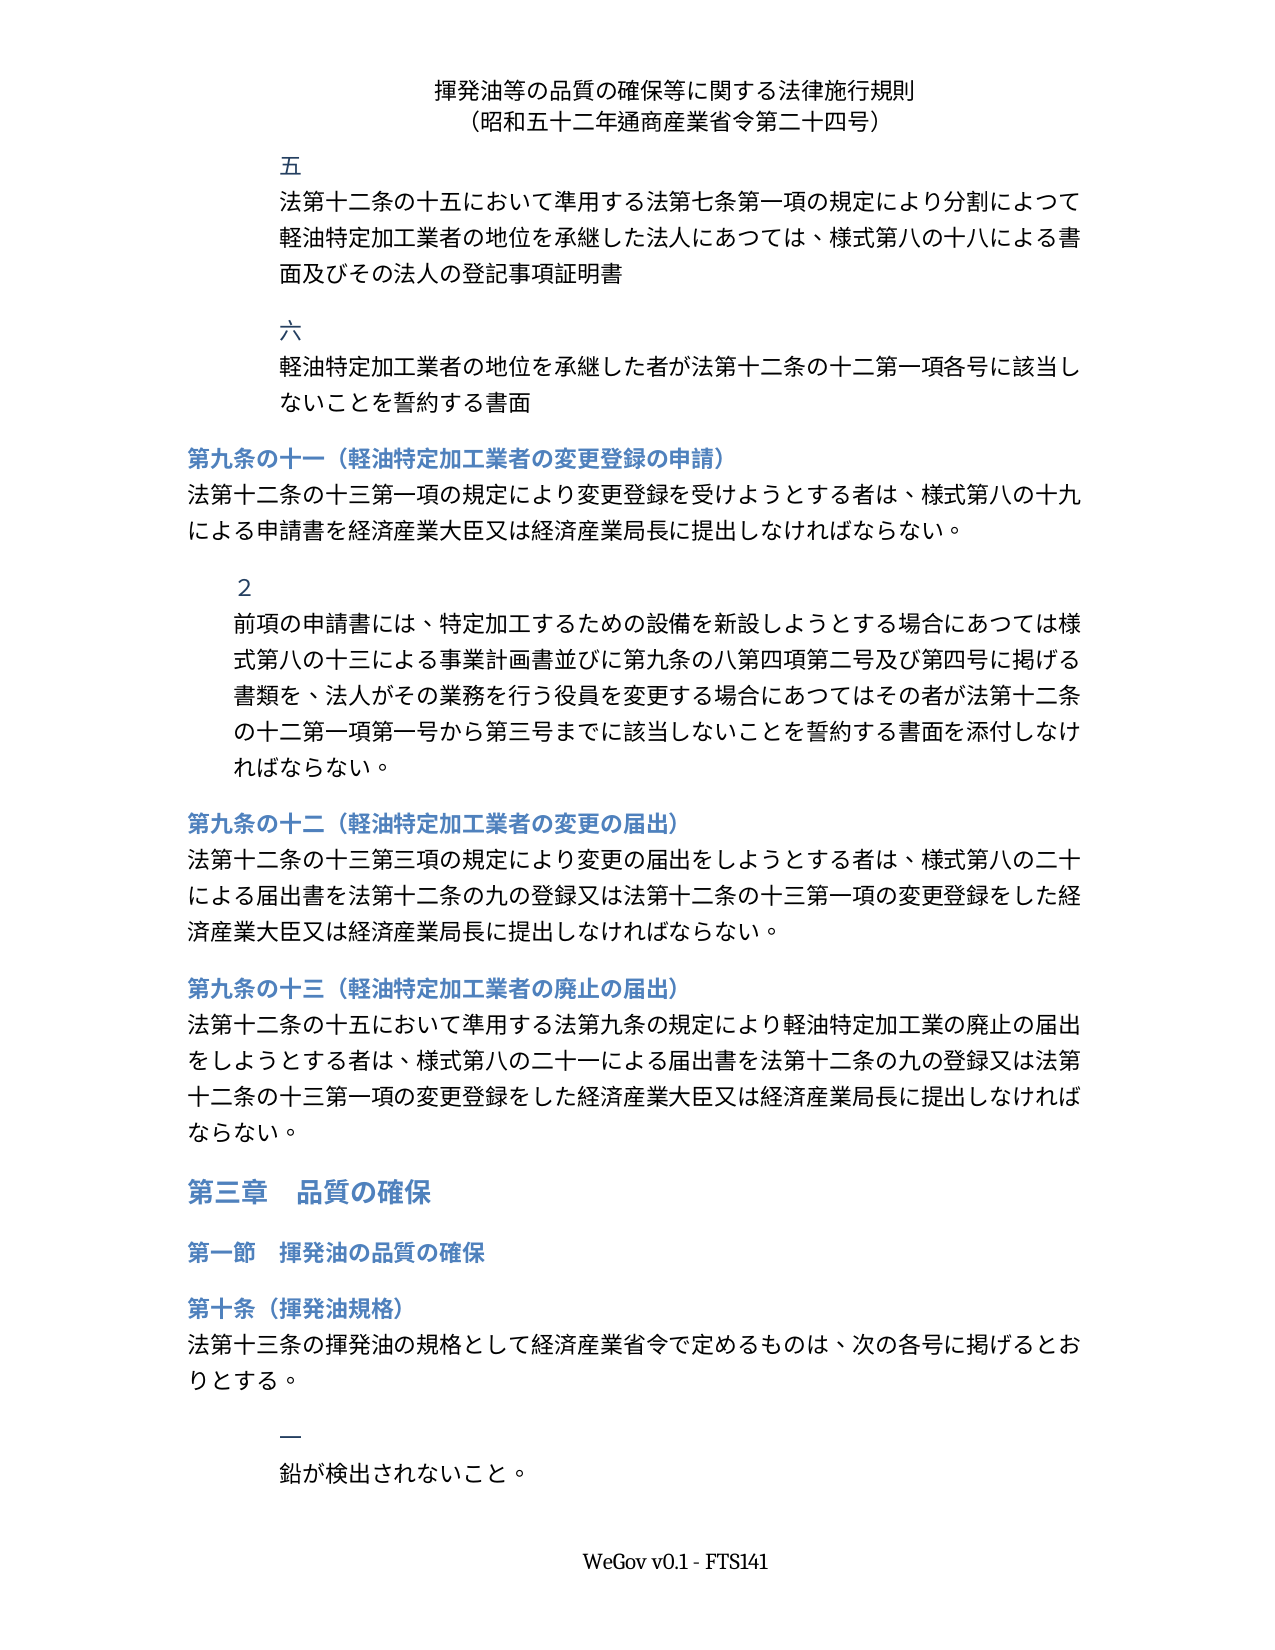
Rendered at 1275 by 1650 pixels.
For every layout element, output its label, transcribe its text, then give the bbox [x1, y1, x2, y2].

text 鉛が検出されないこと。 [279, 1458, 1087, 1489]
text 法第十二条の十五において準用する法第七条第一項の規定により分割によつて軽油特定加工業者の地位を承継した法人にあつては、様式第八の十八による書面及びその法人の登記事項証明書 [279, 186, 1087, 289]
subtitle ２ [233, 572, 1087, 603]
text 前項の申請書には、特定加工するための設備を新設しようとする場合にあつては様式第八の十三による事業計画書並びに第九条の八第四項第二号及び第四号に掲げる書類を、法人がその業務を行う役員を変更する場合にあつてはその者が法第十二条の十二第一項第一号から第三号までに該当しないことを誓約する書面を添付しなければならない。 [233, 608, 1087, 783]
subtitle 一 [279, 1422, 1087, 1453]
subtitle 第十条（揮発油規格） [187, 1293, 1087, 1325]
text 法第十二条の十五において準用する法第九条の規定により軽油特定加工業の廃止の届出をしようとする者は、様式第八の二十一による届出書を法第十二条の九の登録又は法第十二条の十三第一項の変更登録をした経済産業大臣又は経済産業局長に提出しなければならない。 [187, 1009, 1087, 1148]
subtitle 六 [279, 314, 1087, 346]
subtitle 五 [279, 150, 1087, 181]
subtitle 第九条の十二（軽油特定加工業者の変更の届出） [187, 808, 1087, 839]
subtitle 第九条の十三（軽油特定加工業者の廃止の届出） [187, 973, 1087, 1004]
subtitle 第三章 品質の確保 [187, 1173, 1087, 1210]
subtitle 第一節 揮発油の品質の確保 [187, 1237, 1087, 1268]
text 軽油特定加工業者の地位を承継した者が法第十二条の十二第一項各号に該当しないことを誓約する書面 [279, 351, 1087, 418]
subtitle 第九条の十一（軽油特定加工業者の変更登録の申請） [187, 443, 1087, 474]
text 法第十二条の十三第一項の規定により変更登録を受けようとする者は、様式第八の十九による申請書を経済産業大臣又は経済産業局長に提出しなければならない。 [187, 479, 1087, 546]
text 法第十三条の揮発油の規格として経済産業省令で定めるものは、次の各号に掲げるとおりとする。 [187, 1329, 1087, 1397]
text 法第十二条の十三第三項の規定により変更の届出をしようとする者は、様式第八の二十による届出書を法第十二条の九の登録又は法第十二条の十三第一項の変更登録をした経済産業大臣又は経済産業局長に提出しなければならない。 [187, 844, 1087, 947]
